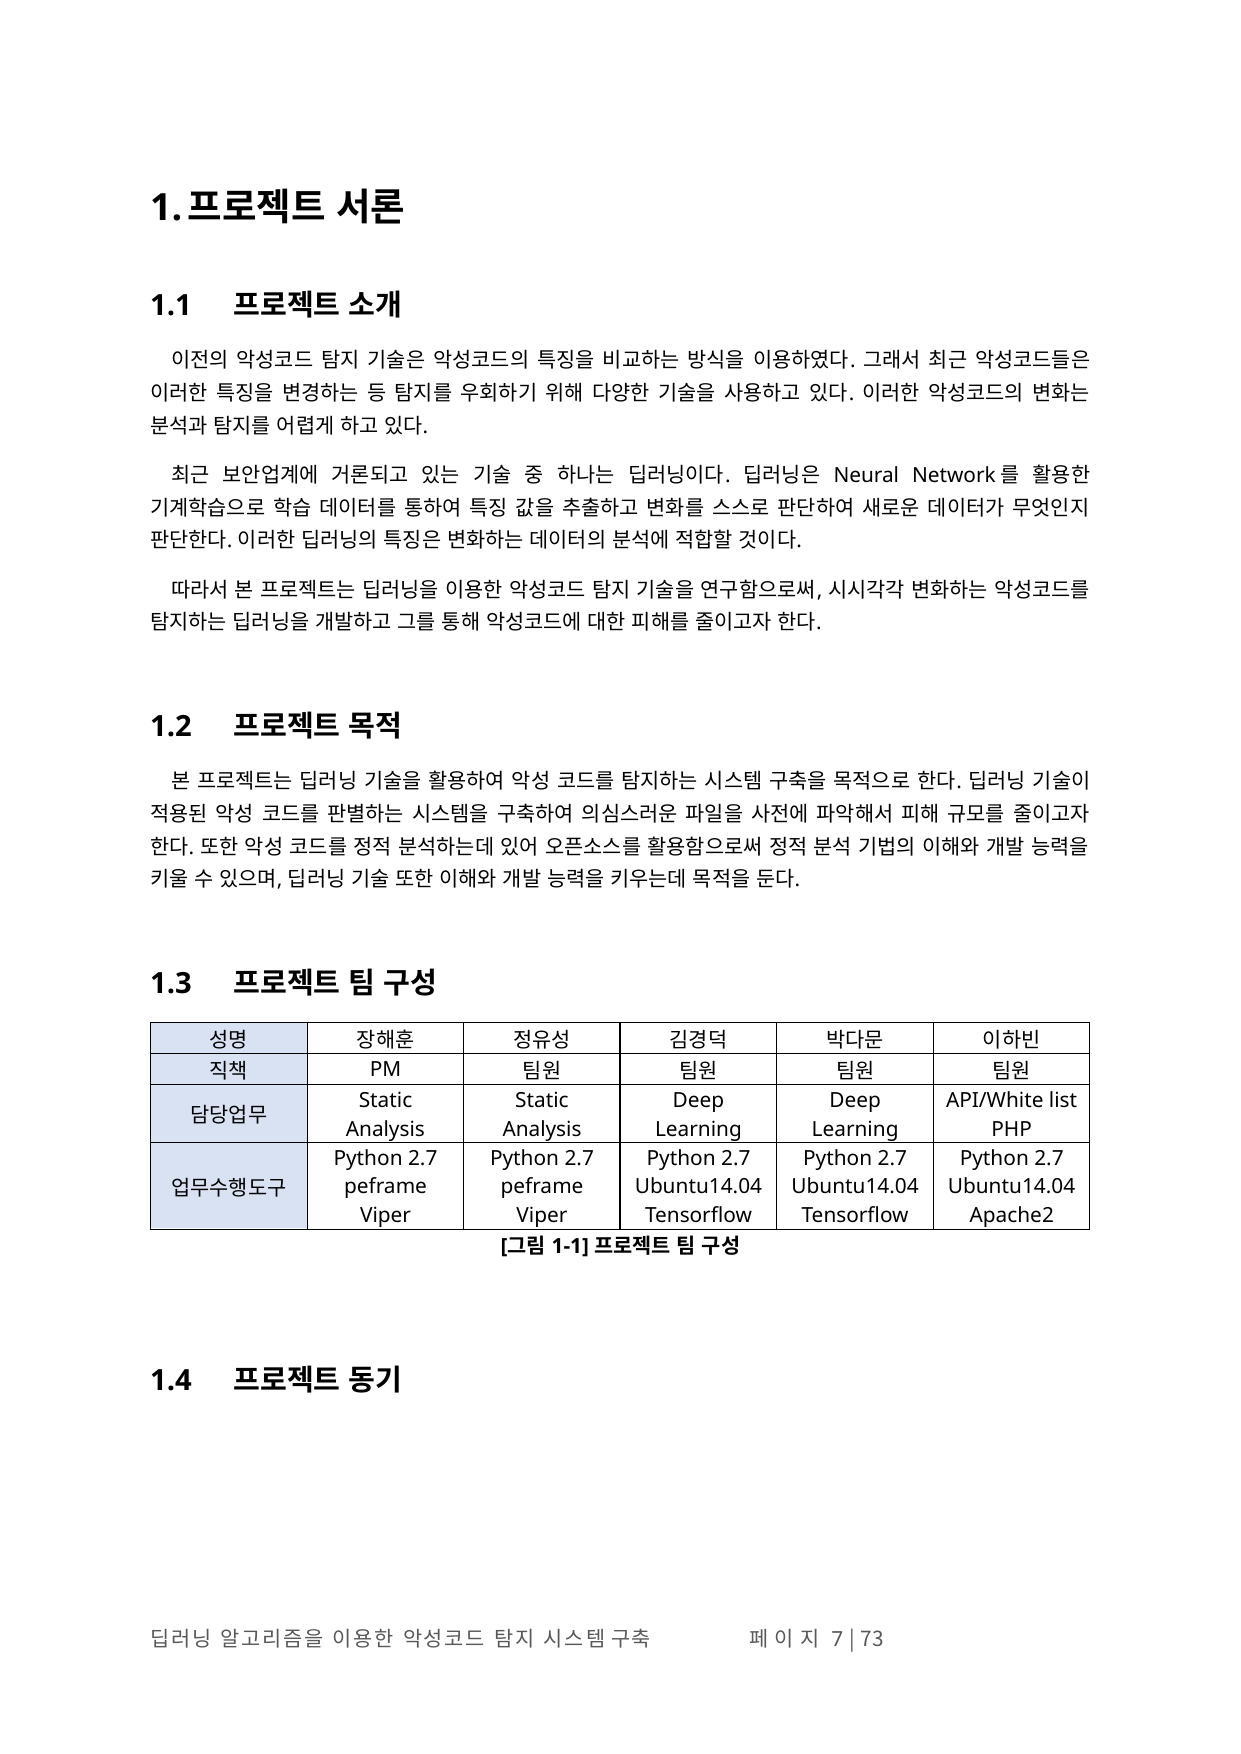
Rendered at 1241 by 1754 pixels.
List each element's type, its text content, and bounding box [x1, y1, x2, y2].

table_header 성명 [151, 1023, 307, 1053]
text 본 프로젝트는 딥러닝 기술을 활용하여 악성 코드를 탐지하는 시스템 구축을 목적으로 한다. 딥러닝 기술이 적용된 악성 코드를 판별하는 시스템을 구축하여 의심스러운 파일을 사전에 파악해서 피해 규모를 줄이고자 한다. 또한 악성 코드를 정적 분석하는데 있어 오픈소스를 활용함으로써 정적 분석 기법의 이해와 개발 능력을 키울 수 있으며, 딥러닝 기술 또한 이해와 개발 능력을 키우는데 목적을 둔다. [150, 765, 1090, 893]
list 프로젝트 팀 구성 [150, 959, 1090, 1002]
text 이전의 악성코드 탐지 기술은 악성코드의 특징을 비교하는 방식을 이용하였다. 그래서 최근 악성코드들은 이러한 특징을 변경하는 등 탐지를 우회하기 위해 다양한 기술을 사용하고 있다. 이러한 악성코드의 변화는 분석과 탐지를 어렵게 하고 있다. [150, 343, 1090, 439]
table_cell 팀원 [621, 1054, 776, 1084]
table_header 장해훈 [308, 1023, 463, 1053]
table_cell Python 2.7 peframe Viper [308, 1143, 463, 1228]
table_cell 팀원 [777, 1054, 933, 1084]
table_header 김경덕 [621, 1023, 776, 1053]
table_cell 팀원 [464, 1054, 619, 1084]
table_header 정유성 [464, 1023, 619, 1053]
table_cell Python 2.7 Ubuntu14.04 Apache2 [934, 1143, 1089, 1228]
table_header 이하빈 [934, 1023, 1089, 1053]
table_cell Static Analysis [464, 1085, 619, 1142]
table_cell API/White list PHP [934, 1085, 1089, 1142]
list 프로젝트 동기 [150, 1357, 1090, 1399]
table_cell Deep Learning [777, 1085, 933, 1142]
table_cell Python 2.7 Ubuntu14.04 Tensorflow [777, 1143, 933, 1228]
table_cell Python 2.7 Ubuntu14.04 Tensorflow [621, 1143, 776, 1228]
text [그림 1-1] 프로젝트 팀 구성 [150, 1230, 1090, 1260]
list 프로젝트 소개 [150, 281, 1090, 323]
table_cell 직책 [151, 1054, 307, 1084]
table_cell PM [308, 1054, 463, 1084]
table_cell 업무수행도구 [151, 1143, 307, 1228]
list 프로젝트 서론 [150, 177, 1090, 232]
table_cell 담당업무 [151, 1085, 307, 1142]
table_cell Static Analysis [308, 1085, 463, 1142]
table_cell 팀원 [934, 1054, 1089, 1084]
table_cell Deep Learning [621, 1085, 776, 1142]
text 최근 보안업계에 거론되고 있는 기술 중 하나는 딥러닝이다. 딥러닝은 Neural Network를 활용한 기계학습으로 학습 데이터를 통하여 특징 값을 추출하고 변화를 스스로 판단하여 새로운 데이터가 무엇인지 판단한다. 이러한 딥러닝의 특징은 변화하는 데이터의 분석에 적합할 것이다. [150, 458, 1090, 554]
table_cell Python 2.7 peframe Viper [464, 1143, 619, 1228]
text 따라서 본 프로젝트는 딥러닝을 이용한 악성코드 탐지 기술을 연구함으로써, 시시각각 변화하는 악성코드를 탐지하는 딥러닝을 개발하고 그를 통해 악성코드에 대한 피해를 줄이고자 한다. [150, 573, 1090, 636]
list 프로젝트 목적 [150, 702, 1090, 745]
table_header 박다문 [777, 1023, 933, 1053]
